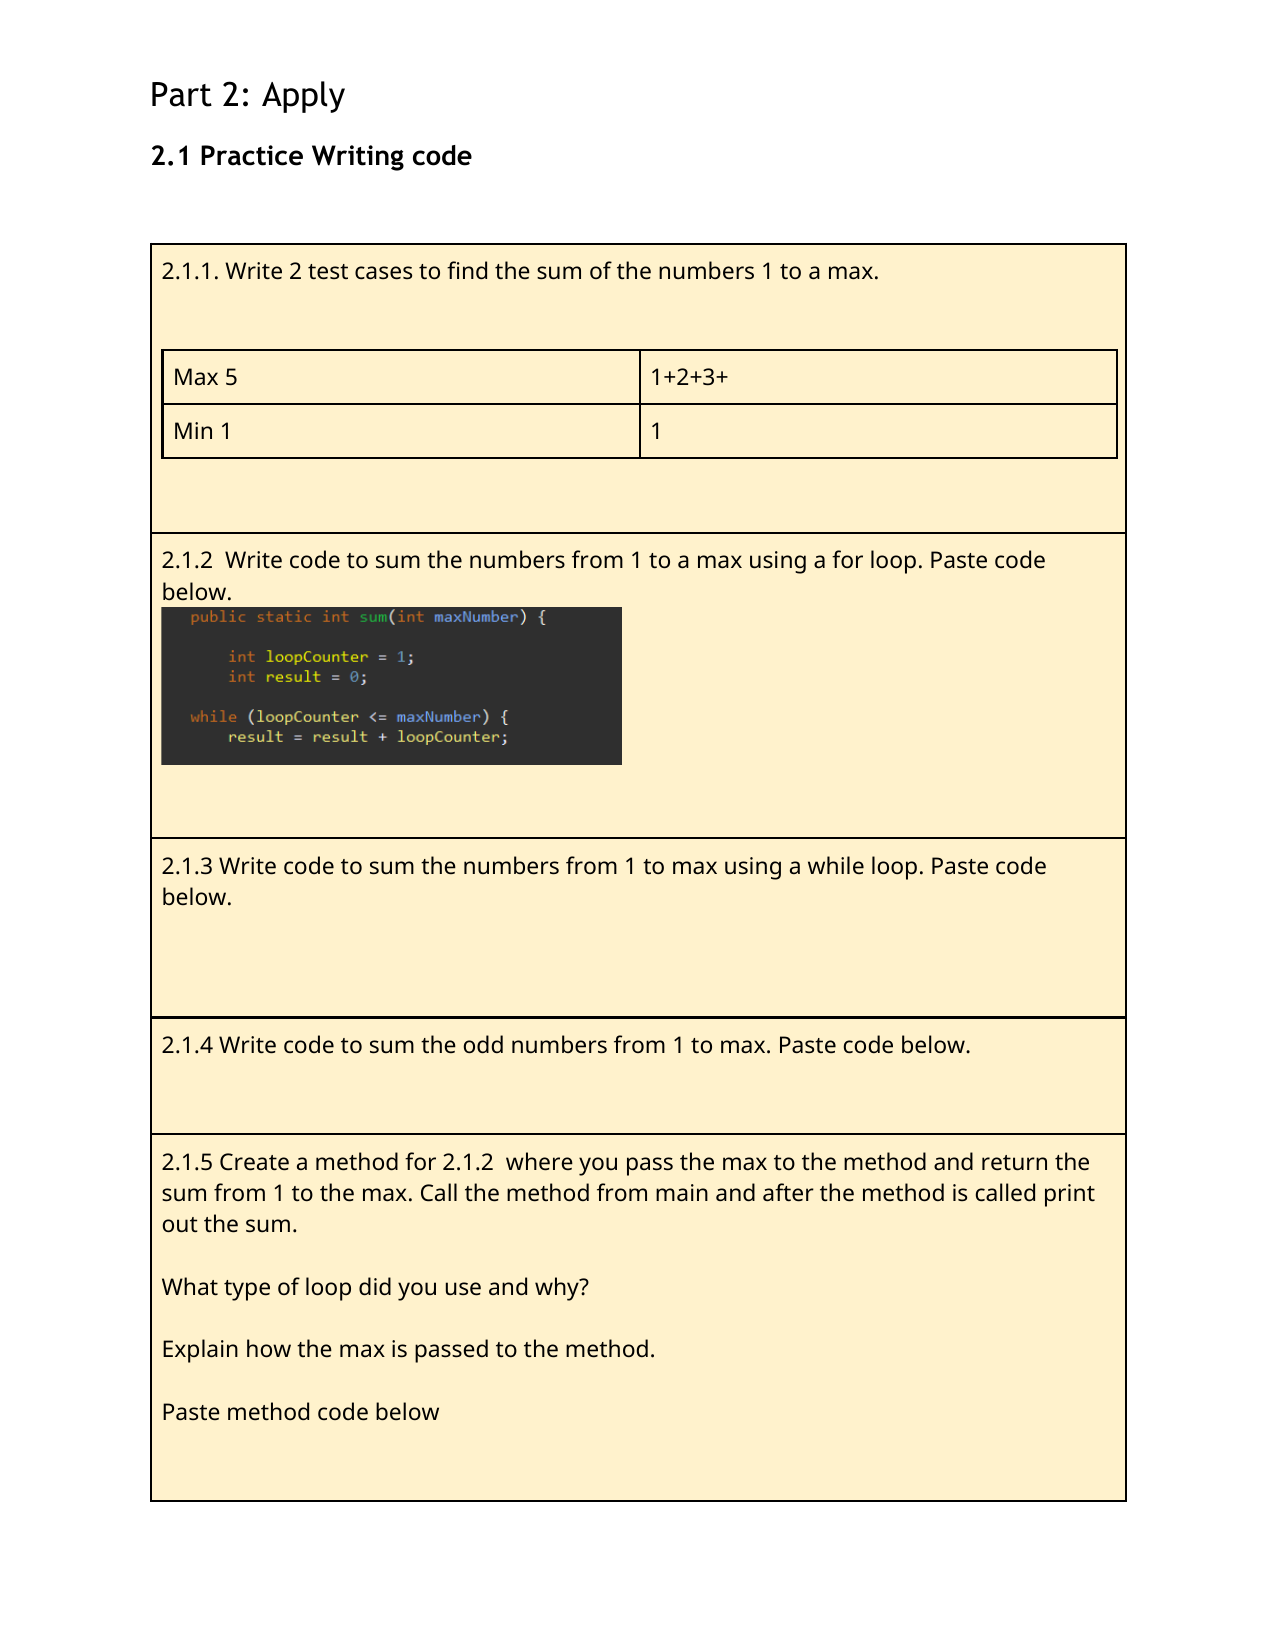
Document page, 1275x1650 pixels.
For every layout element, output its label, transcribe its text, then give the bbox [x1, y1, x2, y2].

table_cell 2.1.4 Write code to sum the odd numbers from 1 to max. Paste code below. [152, 1019, 1125, 1133]
subtitle Part 2: Apply [150, 75, 1125, 114]
picture [161, 607, 622, 765]
subtitle 2.1 Practice Writing code [150, 140, 1125, 172]
table_cell 2.1.2 Write code to sum the numbers from 1 to a max using a for loop. Paste code below. [152, 534, 1125, 837]
table_cell 2.1.5 Create a method for 2.1.2 where you pass the max to the method and return the sum from 1 to the max. Call the method from main and after the method is called print out the sum. What type of loop did you use and why? Explain how the max is passed to the method. Paste method code below [152, 1135, 1125, 1500]
table_cell 2.1.3 Write code to sum the numbers from 1 to max using a while loop. Paste code below. [152, 839, 1125, 1016]
table_header 2.1.1. Write 2 test cases to find the sum of the numbers 1 to a max. [152, 245, 1125, 532]
